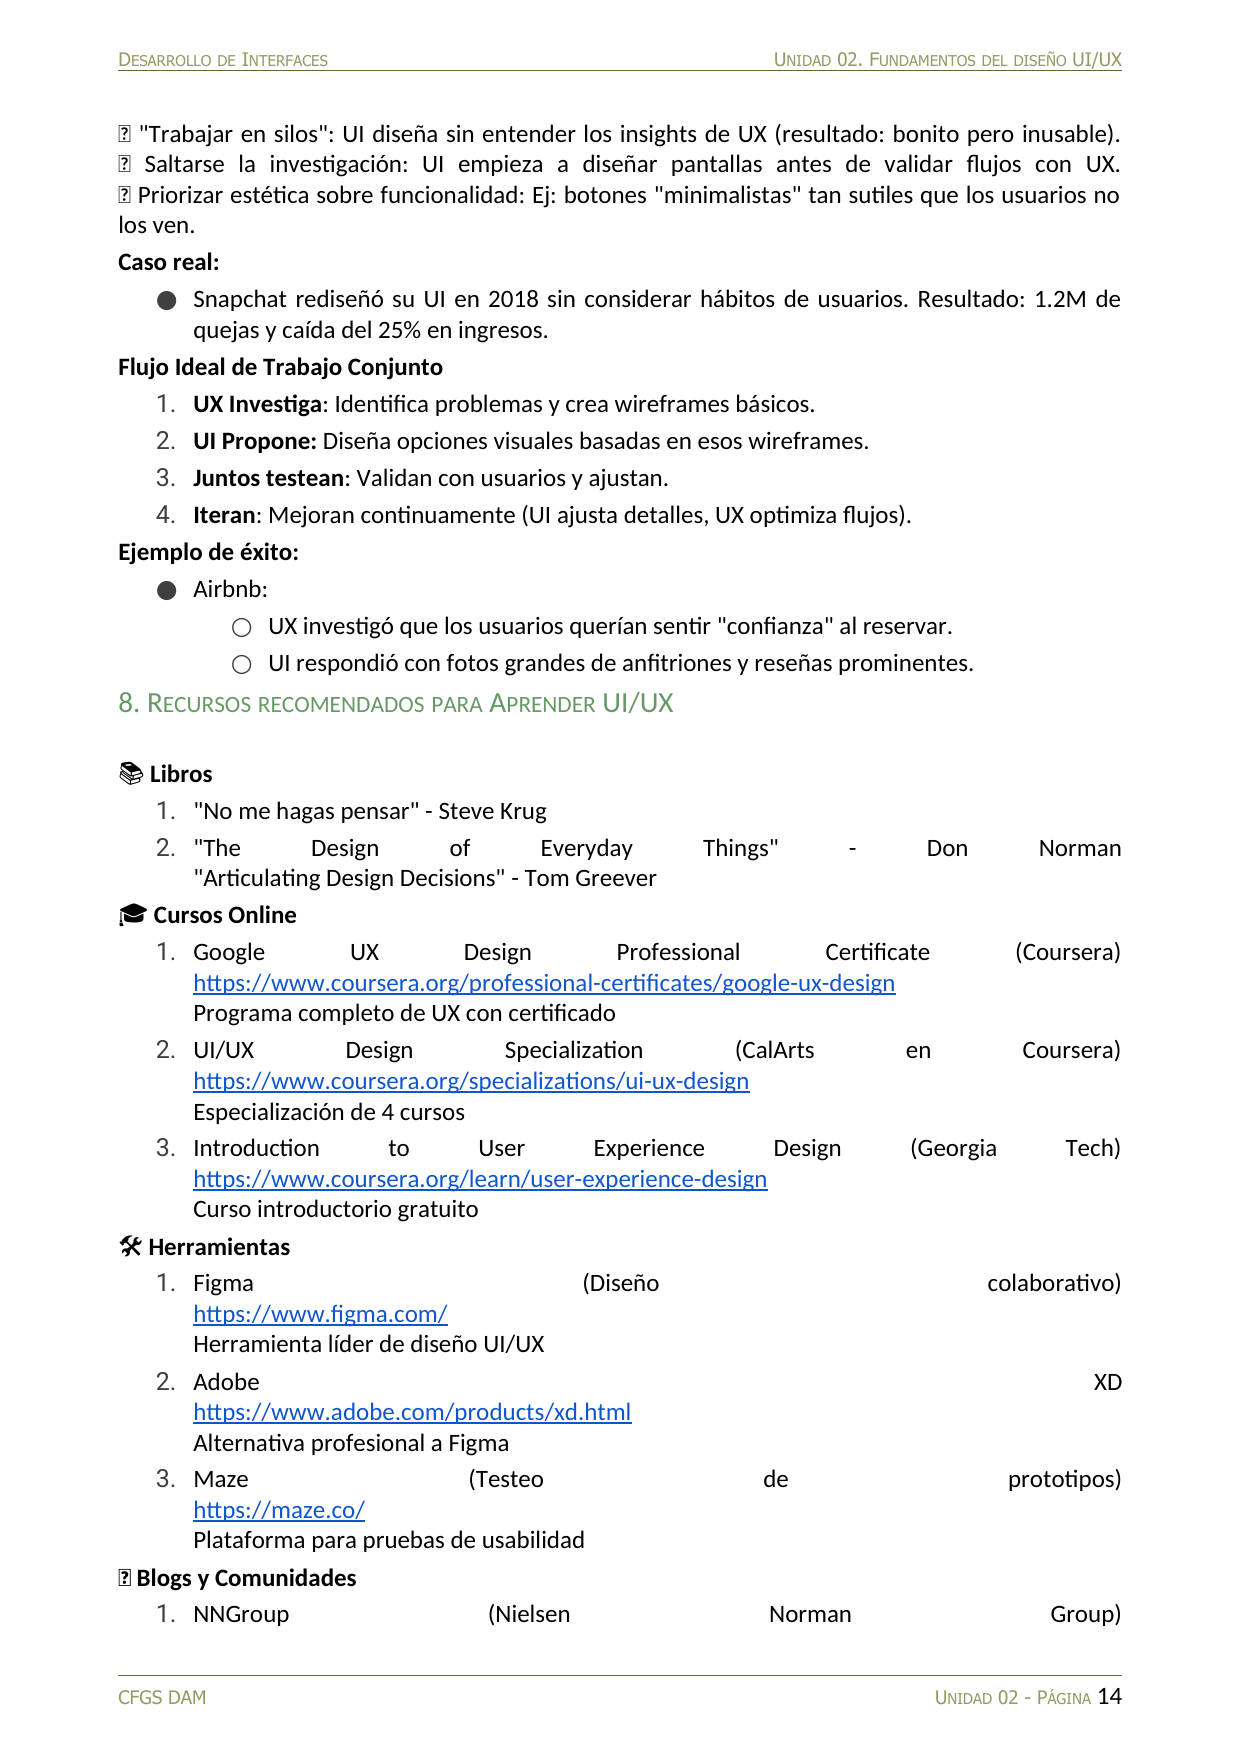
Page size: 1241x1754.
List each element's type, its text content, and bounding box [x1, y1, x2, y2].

text 📚 Libros [118, 758, 1122, 789]
text Flujo Ideal de Trabajo Conjunto [118, 351, 1122, 382]
text Ejemplo de éxito: [118, 536, 1122, 566]
text 🎓 Cursos Online [118, 899, 1122, 930]
list "No me hagas pensar" - Steve Krug [156, 795, 1122, 826]
list Juntos testean: Validan con usuarios y ajustan. [156, 462, 1122, 492]
list Introduction to User Experience Design (Georgia Tech) https://www.coursera.org/learn/user-experience-design Curso introductorio gratuito [156, 1133, 1122, 1224]
list UX Investiga: Identifica problemas y crea wireframes básicos. [156, 388, 1122, 418]
text Caso real: [118, 247, 1122, 277]
list NNGroup (Nielsen Norman Group) https://www.nngroup.com/articles/ Artículos basados en investigación UX [156, 1599, 1122, 1629]
list Iteran: Mejoran continuamente (UI ajusta detalles, UX optimiza flujos). [156, 499, 1122, 529]
list Adobe XD https://www.adobe.com/products/xd.html Alternativa profesional a Figma [156, 1366, 1122, 1457]
subtitle 8. Recursos recomendados para Aprender UI/UX [118, 684, 1122, 719]
text 🛠️ Herramientas [118, 1231, 1122, 1261]
list "The Design of Everyday Things" - Don Norman "Articulating Design Decisions" - Tom Greever [156, 832, 1122, 893]
list UX investigó que los usuarios querían sentir "confianza" al reservar. [231, 610, 1122, 640]
text ❌ "Trabajar en silos": UI diseña sin entender los insights de UX (resultado: bonito pero inusable). ❌ Saltarse la investigación: UI empieza a diseñar pantallas antes de validar flujos con UX. ❌ Priorizar estética sobre funcionalidad: Ej: botones "minimalistas" tan sutiles que los usuarios no los ven. [118, 118, 1122, 240]
list Maze (Testeo de prototipos) https://maze.co/ Plataforma para pruebas de usabilidad [156, 1464, 1122, 1555]
list Snapchat rediseñó su UI en 2018 sin considerar hábitos de usuarios. Resultado: 1.2M de quejas y caída del 25% en ingresos. [156, 283, 1122, 344]
list Airbnb: [156, 573, 1122, 603]
list Google UX Design Professional Certificate (Coursera) https://www.coursera.org/professional-certificates/google-ux-design Programa completo de UX con certificado [156, 937, 1122, 1028]
list UI Propone: Diseña opciones visuales basadas en esos wireframes. [156, 425, 1122, 456]
list Figma (Diseño colaborativo) https://www.figma.com/ Herramienta líder de diseño UI/UX [156, 1268, 1122, 1359]
text 📰 Blogs y Comunidades [118, 1562, 1122, 1592]
list UI/UX Design Specialization (CalArts en Coursera) https://www.coursera.org/specializations/ui-ux-design Especialización de 4 cursos [156, 1034, 1122, 1126]
list UI respondió con fotos grandes de anfitriones y reseñas prominentes. [231, 647, 1122, 677]
